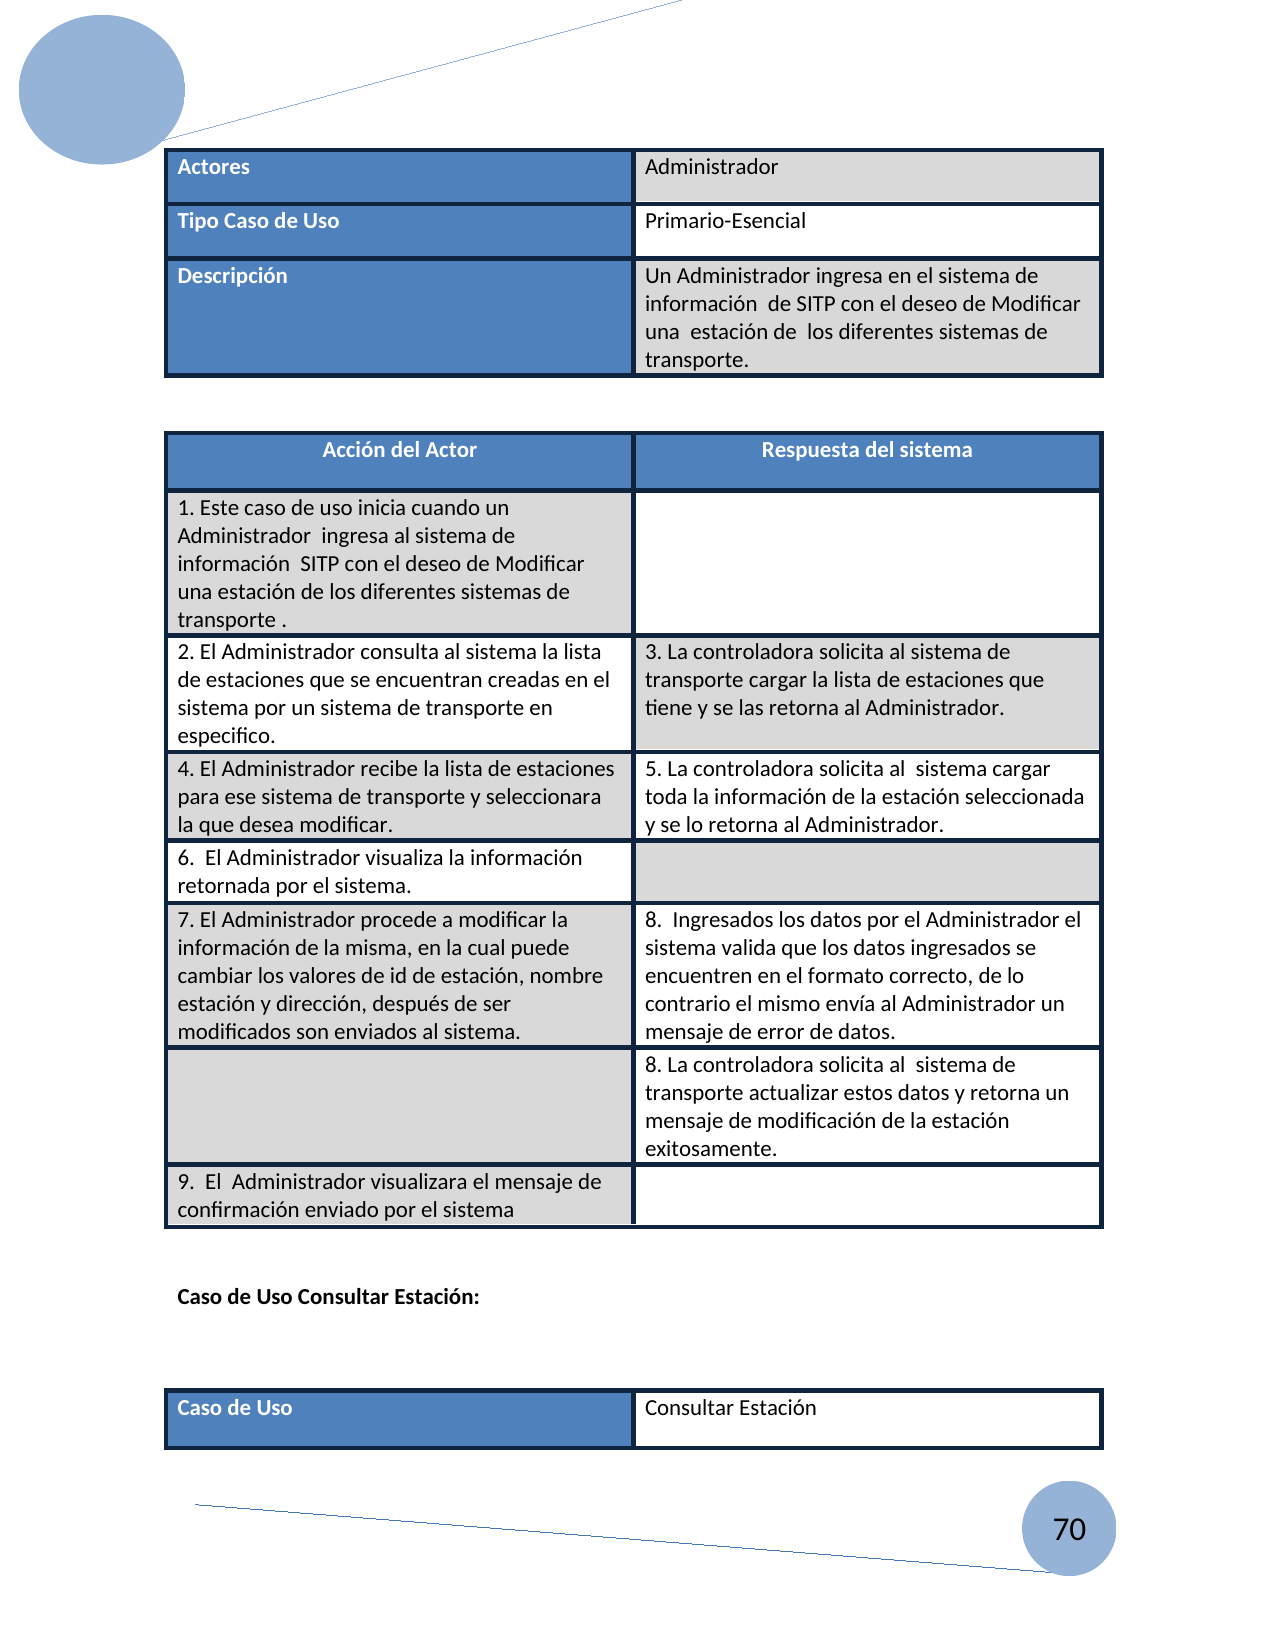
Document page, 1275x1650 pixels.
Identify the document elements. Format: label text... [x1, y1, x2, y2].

table_cell [636, 1167, 1099, 1224]
table_cell 1. Este caso de uso inicia cuando un Administrador ingresa al sistema de información SITP con el deseo de Modificar una estación de los diferentes sistemas de transporte . [168, 493, 631, 633]
table_cell Descripción [168, 261, 631, 373]
table_cell 8. Ingresados los datos por el Administrador el sistema valida que los datos ingresados se encuentren en el formato correcto, de lo contrario el mismo envía al Administrador un mensaje de error de datos. [636, 905, 1099, 1045]
table_cell [636, 843, 1099, 901]
table_cell Administrador [636, 152, 1099, 201]
table_cell Tipo Caso de Uso [168, 206, 631, 256]
table_header Caso de Uso [168, 1393, 631, 1446]
table_cell 3. La controladora solicita al sistema de transporte cargar la lista de estaciones que tiene y se las retorna al Administrador. [636, 638, 1099, 749]
table_cell 6. El Administrador visualiza la información retornada por el sistema. [168, 843, 631, 901]
table_header Consultar Estación [636, 1393, 1099, 1446]
table_header Respuesta del sistema [636, 435, 1099, 488]
table_cell 8. La controladora solicita al sistema de transporte actualizar estos datos y retorna un mensaje de modificación de la estación exitosamente. [636, 1050, 1099, 1162]
table_cell [168, 1050, 631, 1162]
table_cell Actores [168, 152, 631, 201]
table_cell 2. El Administrador consulta al sistema la lista de estaciones que se encuentran creadas en el sistema por un sistema de transporte en especifico. [168, 638, 631, 749]
table_header Acción del Actor [168, 435, 631, 488]
table_cell 9. El Administrador visualizara el mensaje de confirmación enviado por el sistema [168, 1167, 631, 1224]
table_cell Un Administrador ingresa en el sistema de información de SITP con el deseo de Modificar una estación de los diferentes sistemas de transporte. [636, 261, 1099, 373]
table_cell [636, 493, 1099, 633]
table_cell Primario-Esencial [636, 206, 1099, 256]
text Caso de Uso Consultar Estación: [177, 1282, 1098, 1310]
table_cell 4. El Administrador recibe la lista de estaciones para ese sistema de transporte y seleccionara la que desea modificar. [168, 754, 631, 838]
table_cell 5. La controladora solicita al sistema cargar toda la información de la estación seleccionada y se lo retorna al Administrador. [636, 754, 1099, 838]
table_cell 7. El Administrador procede a modificar la información de la misma, en la cual puede cambiar los valores de id de estación, nombre estación y dirección, después de ser modificados son enviados al sistema. [168, 905, 631, 1045]
